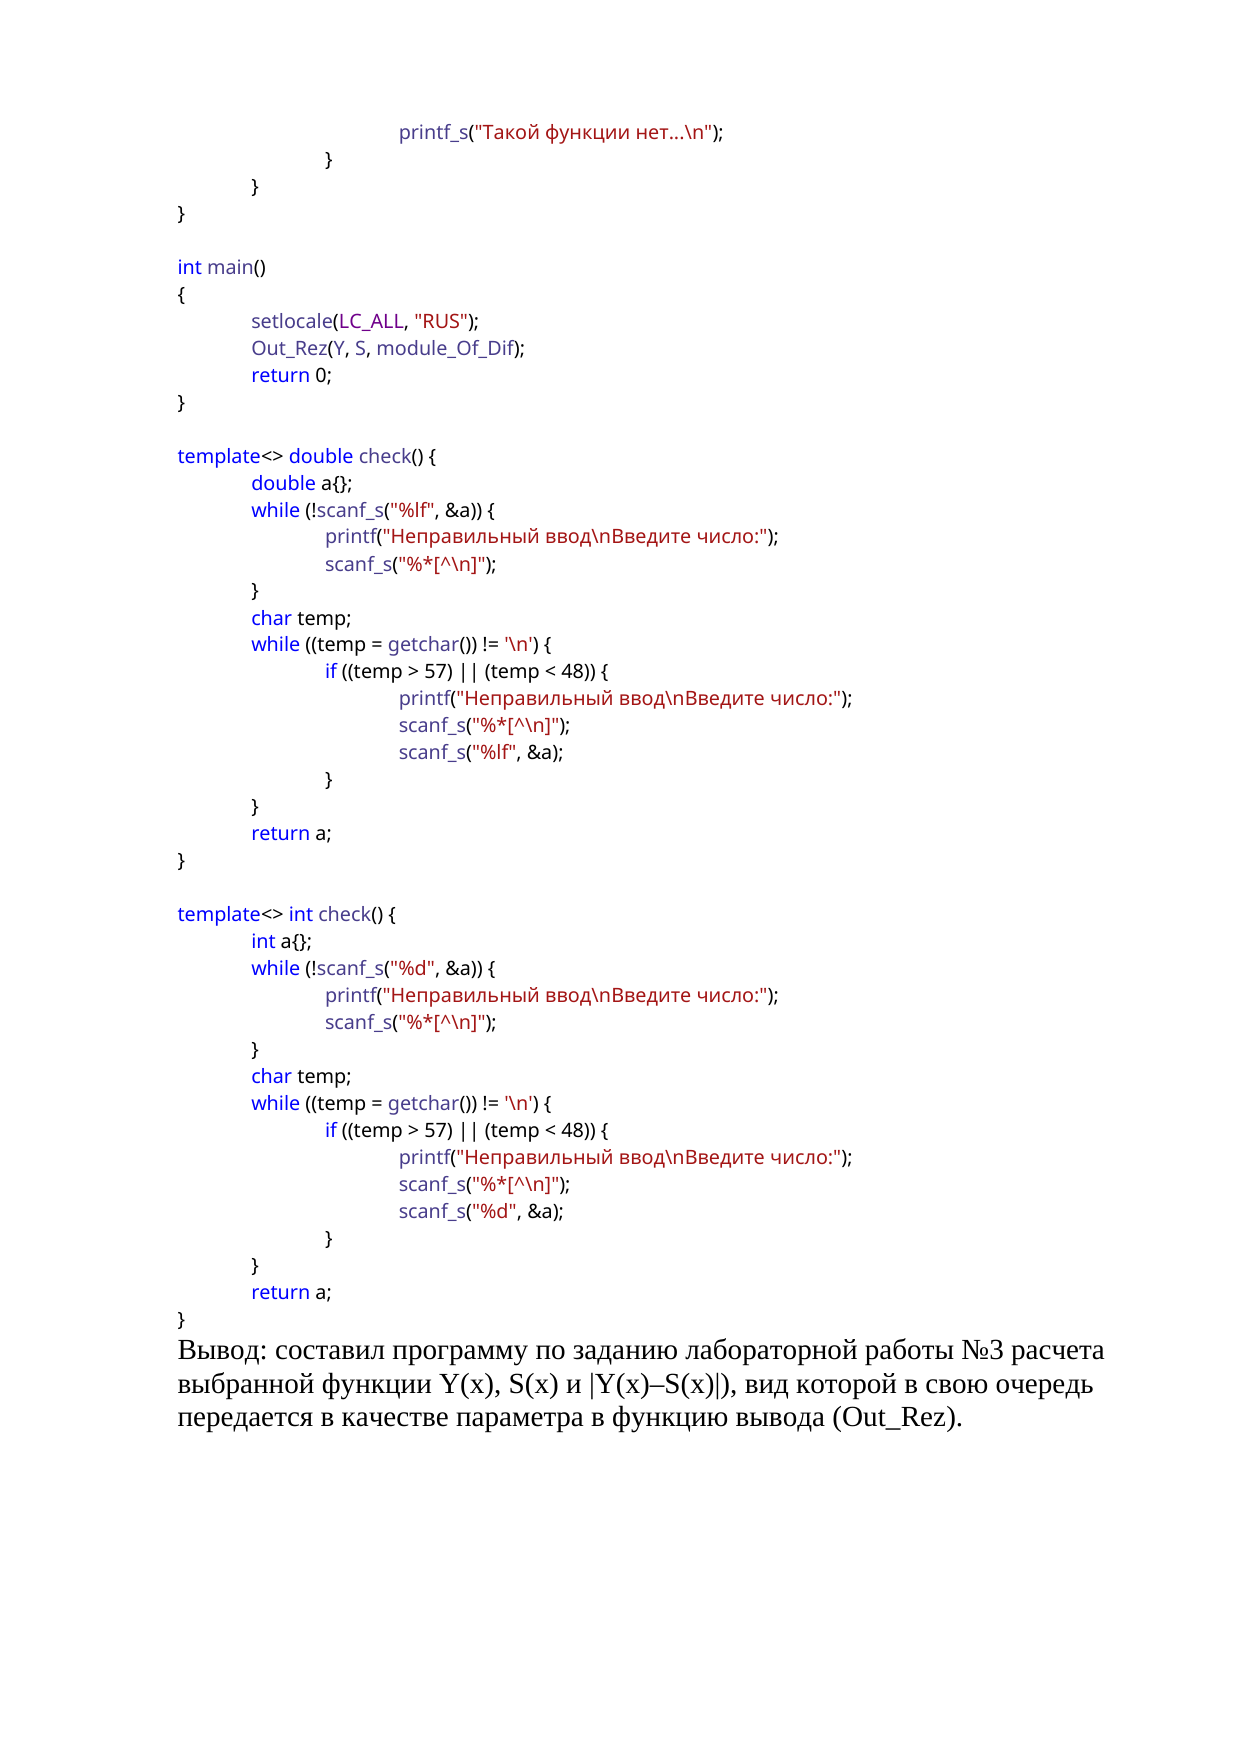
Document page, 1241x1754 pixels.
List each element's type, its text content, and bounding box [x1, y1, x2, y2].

text while ((temp = getchar()) != '\n') { [177, 1089, 1152, 1116]
text } [177, 1251, 1152, 1278]
text char temp; [177, 604, 1152, 631]
text Out_Rez(Y, S, module_Of_Dif); [177, 334, 1152, 361]
text } [177, 1305, 1152, 1332]
text } [177, 1224, 1152, 1251]
text printf("Неправильный ввод\nВведите число:"); [177, 1143, 1152, 1170]
text } [177, 199, 1152, 226]
text template<> int check() { [177, 901, 1152, 927]
text return a; [177, 1278, 1152, 1305]
text return 0; [177, 361, 1152, 388]
text scanf_s("%*[^\n]"); [177, 550, 1152, 577]
text } [177, 577, 1152, 604]
text if ((temp > 57) || (temp < 48)) { [177, 658, 1152, 685]
text int a{}; [177, 927, 1152, 954]
text template<> double check() { [177, 442, 1152, 469]
text } [177, 388, 1152, 415]
text scanf_s("%d", &a); [177, 1197, 1152, 1224]
text scanf_s("%*[^\n]"); [177, 712, 1152, 739]
text scanf_s("%lf", &a); [177, 739, 1152, 766]
text while (!scanf_s("%d", &a)) { [177, 954, 1152, 981]
text Вывод: cоставил программу по заданию лабораторной работы №3 расчета выбранной функции Y(x), S(x) и |Y(x)–S(x)|), вид которой в свою очередь передается в качестве параметра в функцию вывода (Out_Rez). [177, 1332, 1152, 1433]
text } [177, 766, 1152, 793]
text double a{}; [177, 469, 1152, 496]
text } [177, 172, 1152, 199]
text printf("Неправильный ввод\nВведите число:"); [177, 523, 1152, 550]
text return a; [177, 819, 1152, 847]
text scanf_s("%*[^\n]"); [177, 1170, 1152, 1197]
text setlocale(LC_ALL, "RUS"); [177, 307, 1152, 334]
text char temp; [177, 1062, 1152, 1089]
text } [177, 145, 1152, 172]
text } [177, 847, 1152, 873]
text } [177, 793, 1152, 819]
text { [177, 280, 1152, 307]
text while ((temp = getchar()) != '\n') { [177, 631, 1152, 658]
text scanf_s("%*[^\n]"); [177, 1008, 1152, 1035]
text while (!scanf_s("%lf", &a)) { [177, 496, 1152, 523]
text printf_s("Такой функции нет...\n"); [177, 118, 1152, 145]
text printf("Неправильный ввод\nВведите число:"); [177, 981, 1152, 1008]
text printf("Неправильный ввод\nВведите число:"); [177, 685, 1152, 712]
text } [177, 1035, 1152, 1062]
text if ((temp > 57) || (temp < 48)) { [177, 1116, 1152, 1143]
text int main() [177, 253, 1152, 280]
